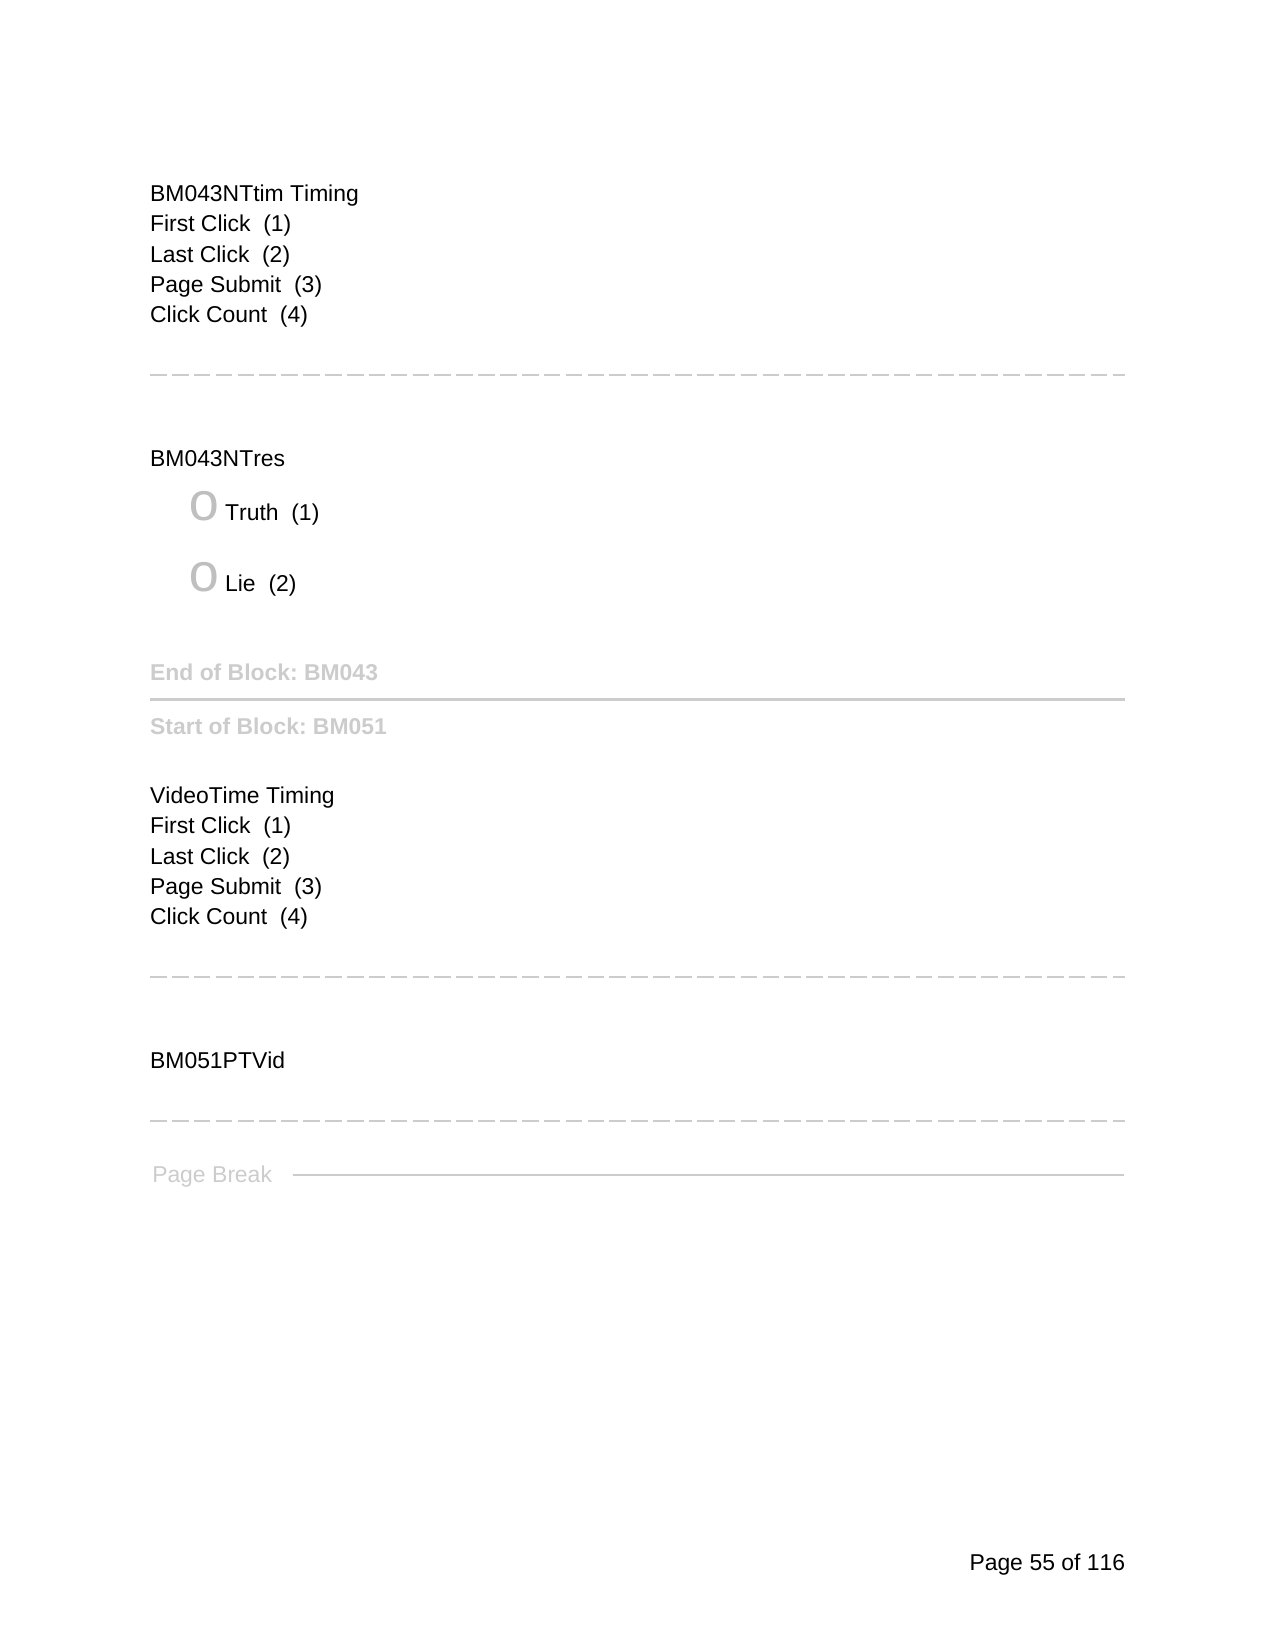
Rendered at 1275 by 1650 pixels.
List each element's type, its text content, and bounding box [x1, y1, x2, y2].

list Page Submit (3) [150, 873, 1125, 899]
list First Click (1) [150, 210, 1125, 237]
list Lie (2) [187, 546, 1125, 607]
table_header [291, 1161, 1125, 1201]
list Click Count (4) [150, 903, 1125, 929]
text BM043NTtim Timing [150, 180, 1125, 207]
list Last Click (2) [150, 241, 1125, 267]
list Last Click (2) [150, 843, 1125, 869]
list Click Count (4) [150, 301, 1125, 327]
text VideoTime Timing [150, 782, 1125, 808]
table_header Page Break [151, 1161, 291, 1201]
text BM043NTres [150, 445, 1125, 471]
list Truth (1) [187, 475, 1125, 537]
text End of Block: BM043 [150, 659, 1125, 685]
text Start of Block: BM051 [150, 713, 1125, 739]
list Page Submit (3) [150, 271, 1125, 297]
text BM051PTVid [150, 1047, 1125, 1073]
list First Click (1) [150, 812, 1125, 839]
